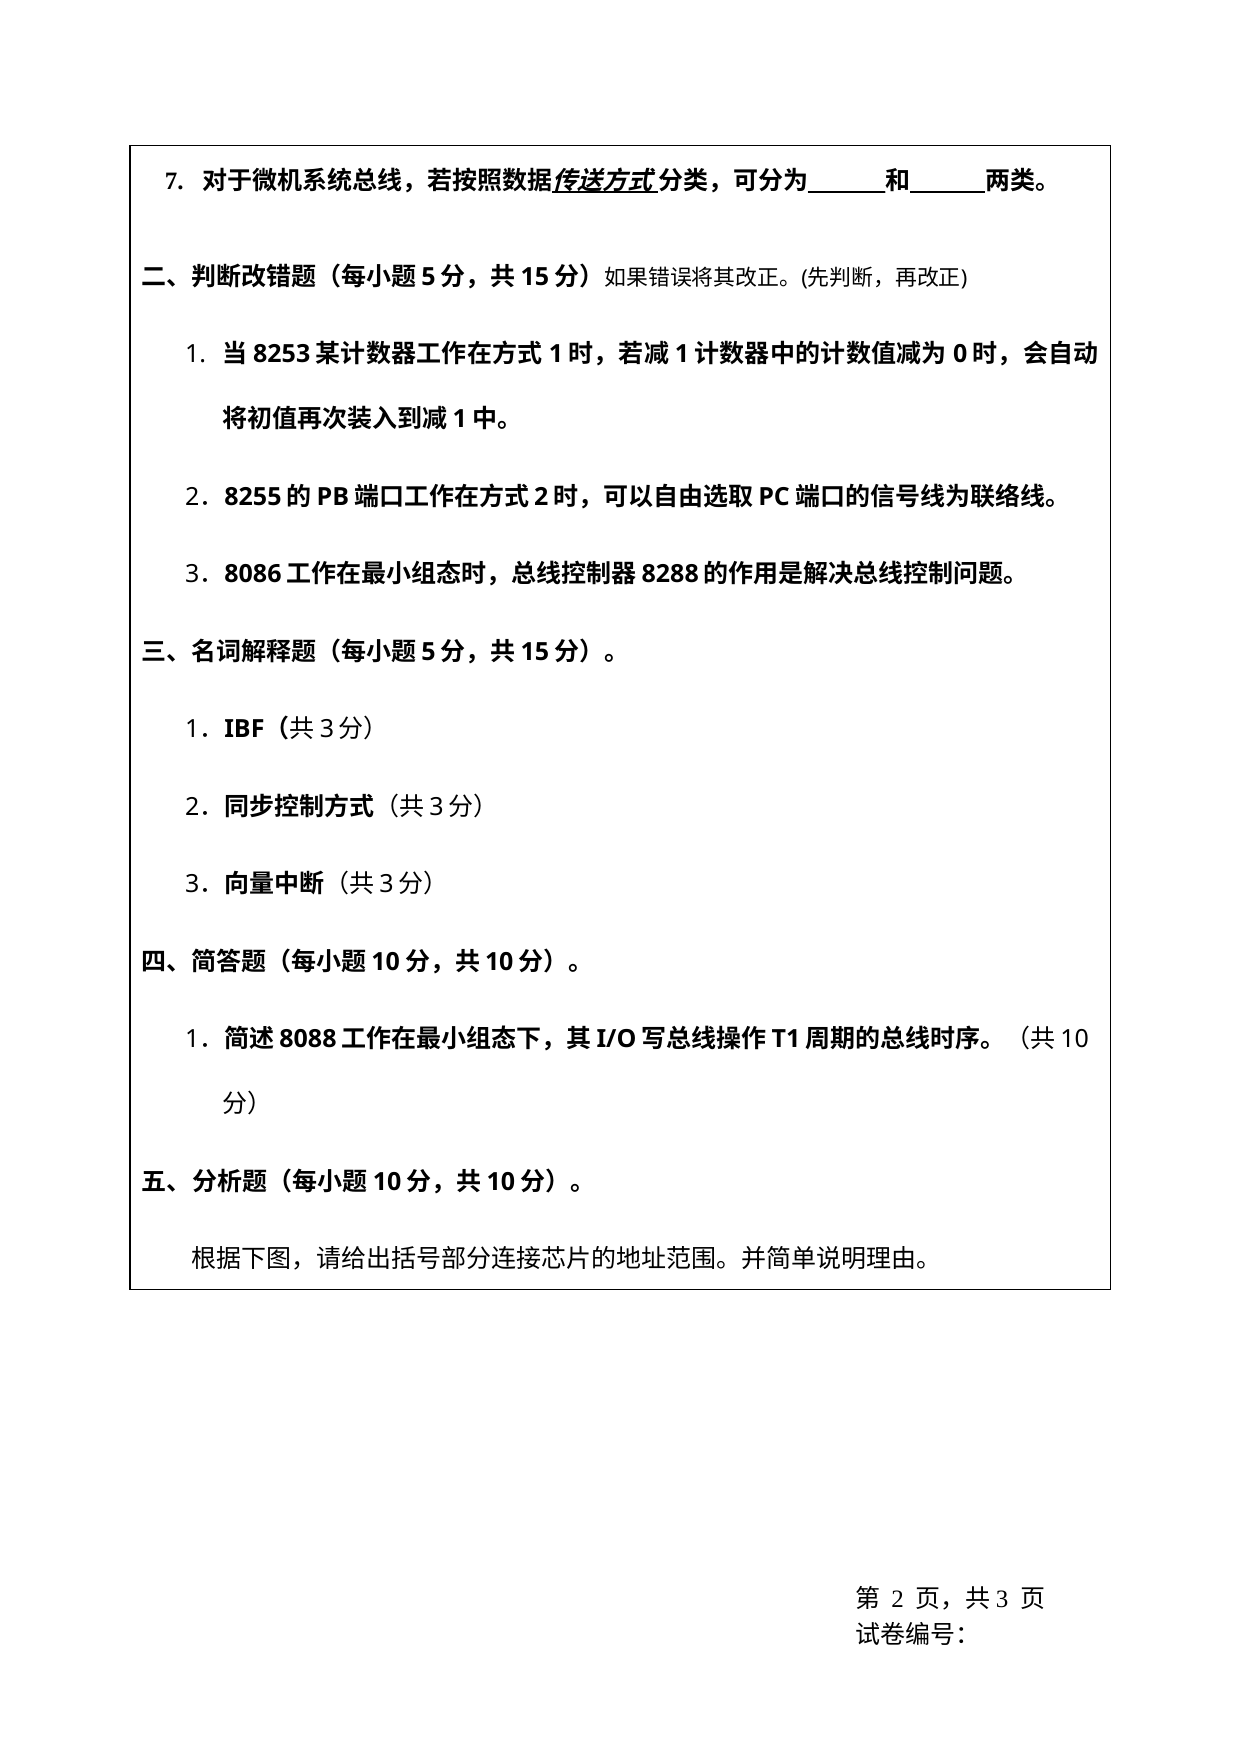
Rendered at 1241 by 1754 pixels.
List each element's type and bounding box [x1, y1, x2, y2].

table_cell [131, 146, 1110, 1289]
